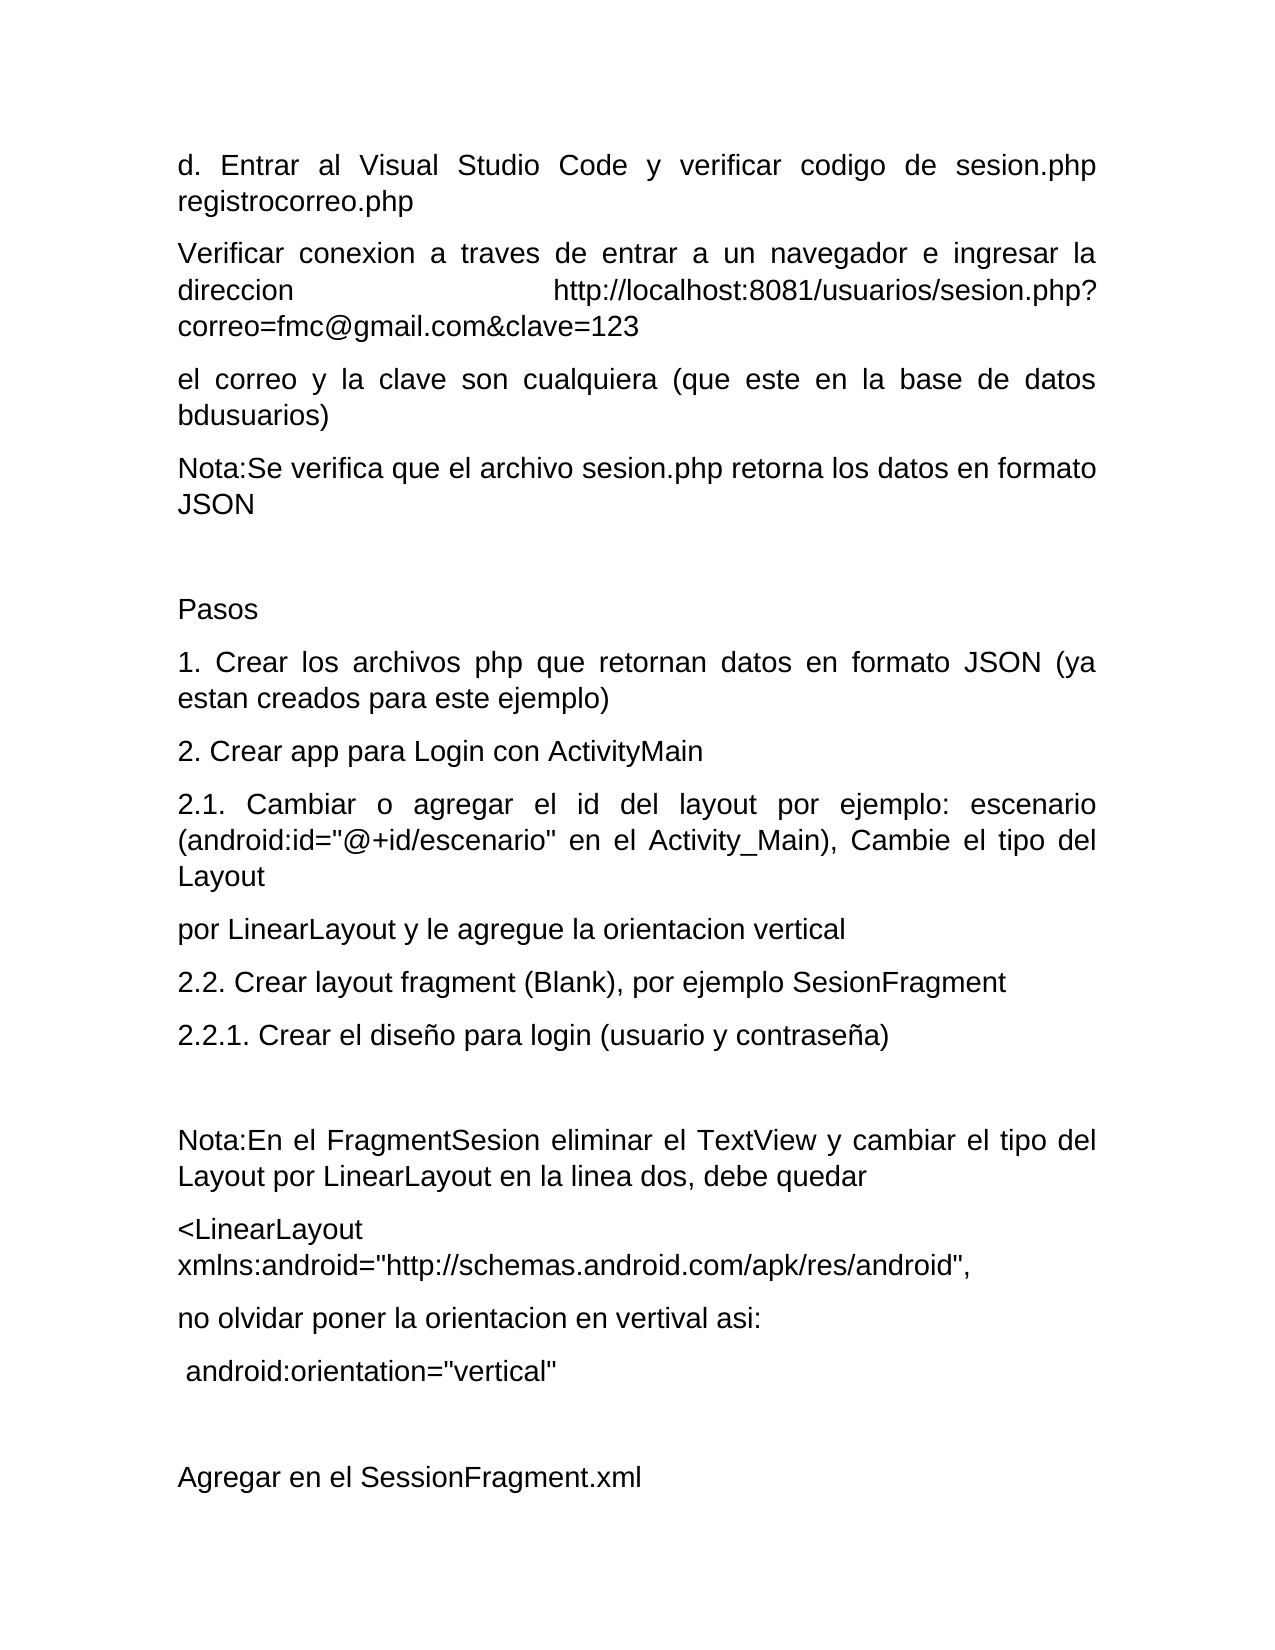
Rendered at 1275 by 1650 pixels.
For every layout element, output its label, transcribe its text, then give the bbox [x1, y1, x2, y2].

text <LinearLayout xmlns:android="http://schemas.android.com/apk/res/android", [177, 1212, 1098, 1282]
text 2. Crear app para Login con ActivityMain [177, 734, 1098, 768]
text Pasos [177, 592, 1098, 626]
text Verificar conexion a traves de entrar a un navegador e ingresar la direccion http://localhost:8081/usuarios/sesion.php?correo=fmc@gmail.com&clave=123 [177, 237, 1098, 342]
text Nota:En el FragmentSesion eliminar el TextView y cambiar el tipo del Layout por LinearLayout en la linea dos, debe quedar [177, 1123, 1098, 1193]
text 1. Crear los archivos php que retornan datos en formato JSON (ya estan creados para este ejemplo) [177, 645, 1098, 715]
text 2.2. Crear layout fragment (Blank), por ejemplo SesionFragment [177, 965, 1098, 998]
text 2.1. Cambiar o agregar el id del layout por ejemplo: escenario (android:id="@+id/escenario" en el Activity_Main), Cambie el tipo del Layout [177, 787, 1098, 893]
text por LinearLayout y le agregue la orientacion vertical [177, 912, 1098, 946]
text android:orientation="vertical" [177, 1354, 1098, 1388]
text no olvidar poner la orientacion en vertival asi: [177, 1301, 1098, 1335]
text d. Entrar al Visual Studio Code y verificar codigo de sesion.php registrocorreo.php [177, 148, 1098, 217]
text Nota:Se verifica que el archivo sesion.php retorna los datos en formato JSON [177, 451, 1098, 520]
text el correo y la clave son cualquiera (que este en la base de datos bdusuarios) [177, 362, 1098, 431]
text 2.2.1. Crear el diseño para login (usuario y contraseña) [177, 1018, 1098, 1051]
text Agregar en el SessionFragment.xml [177, 1460, 1098, 1493]
